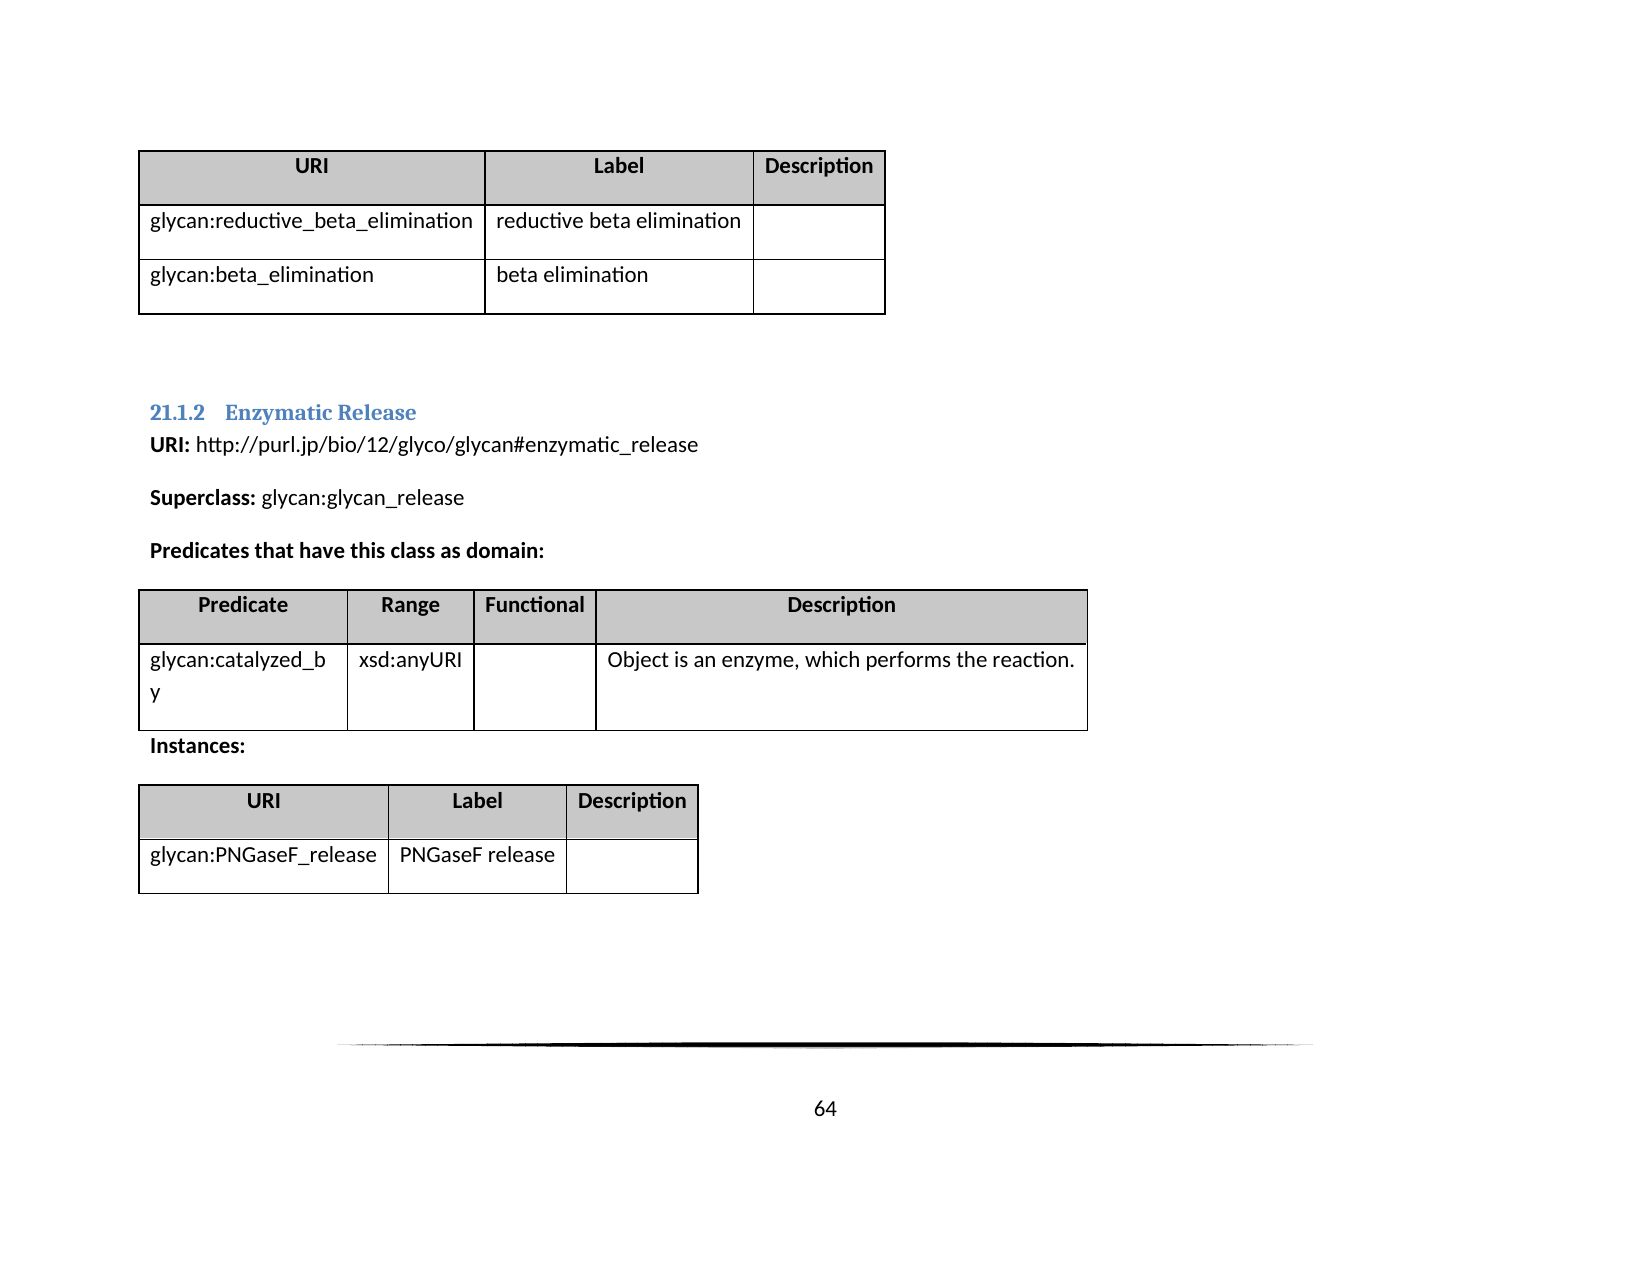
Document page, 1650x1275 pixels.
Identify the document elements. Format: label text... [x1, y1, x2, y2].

table_cell glycan:beta_elimination [140, 260, 484, 313]
table_cell [754, 260, 884, 313]
table_header Range [348, 591, 473, 643]
table_cell [754, 206, 884, 258]
table_cell glycan:reductive_beta_elimination [140, 206, 484, 258]
table_header Label [389, 786, 566, 838]
picture [337, 1041, 1313, 1049]
table_header URI [140, 152, 484, 204]
table_cell glycan:catalyzed_by [140, 645, 347, 729]
table_cell reductive beta elimination [486, 206, 753, 258]
table_header Description [567, 786, 697, 838]
table_header Description [597, 591, 1087, 643]
text Instances: [150, 731, 1500, 759]
table_header Label [486, 152, 753, 204]
table_cell [567, 840, 697, 893]
table_cell Object is an enzyme, which performs the reaction. [597, 643, 1087, 729]
text URI: http://purl.jp/bio/12/glyco/glycan#enzymatic_release [150, 430, 1500, 458]
table_cell xsd:anyURI [348, 645, 473, 729]
text Superclass: glycan:glycan_release [150, 483, 1500, 511]
table_header Description [754, 152, 884, 204]
table_cell [475, 645, 595, 729]
table_cell PNGaseF release [389, 840, 566, 893]
text Predicates that have this class as domain: [150, 536, 1500, 564]
table_cell glycan:PNGaseF_release [140, 840, 388, 893]
table_header Functional [475, 591, 595, 643]
table_cell beta elimination [486, 260, 753, 313]
table_header Predicate [140, 591, 347, 643]
subtitle Enzymatic Release [150, 399, 1500, 426]
table_header URI [140, 786, 388, 838]
